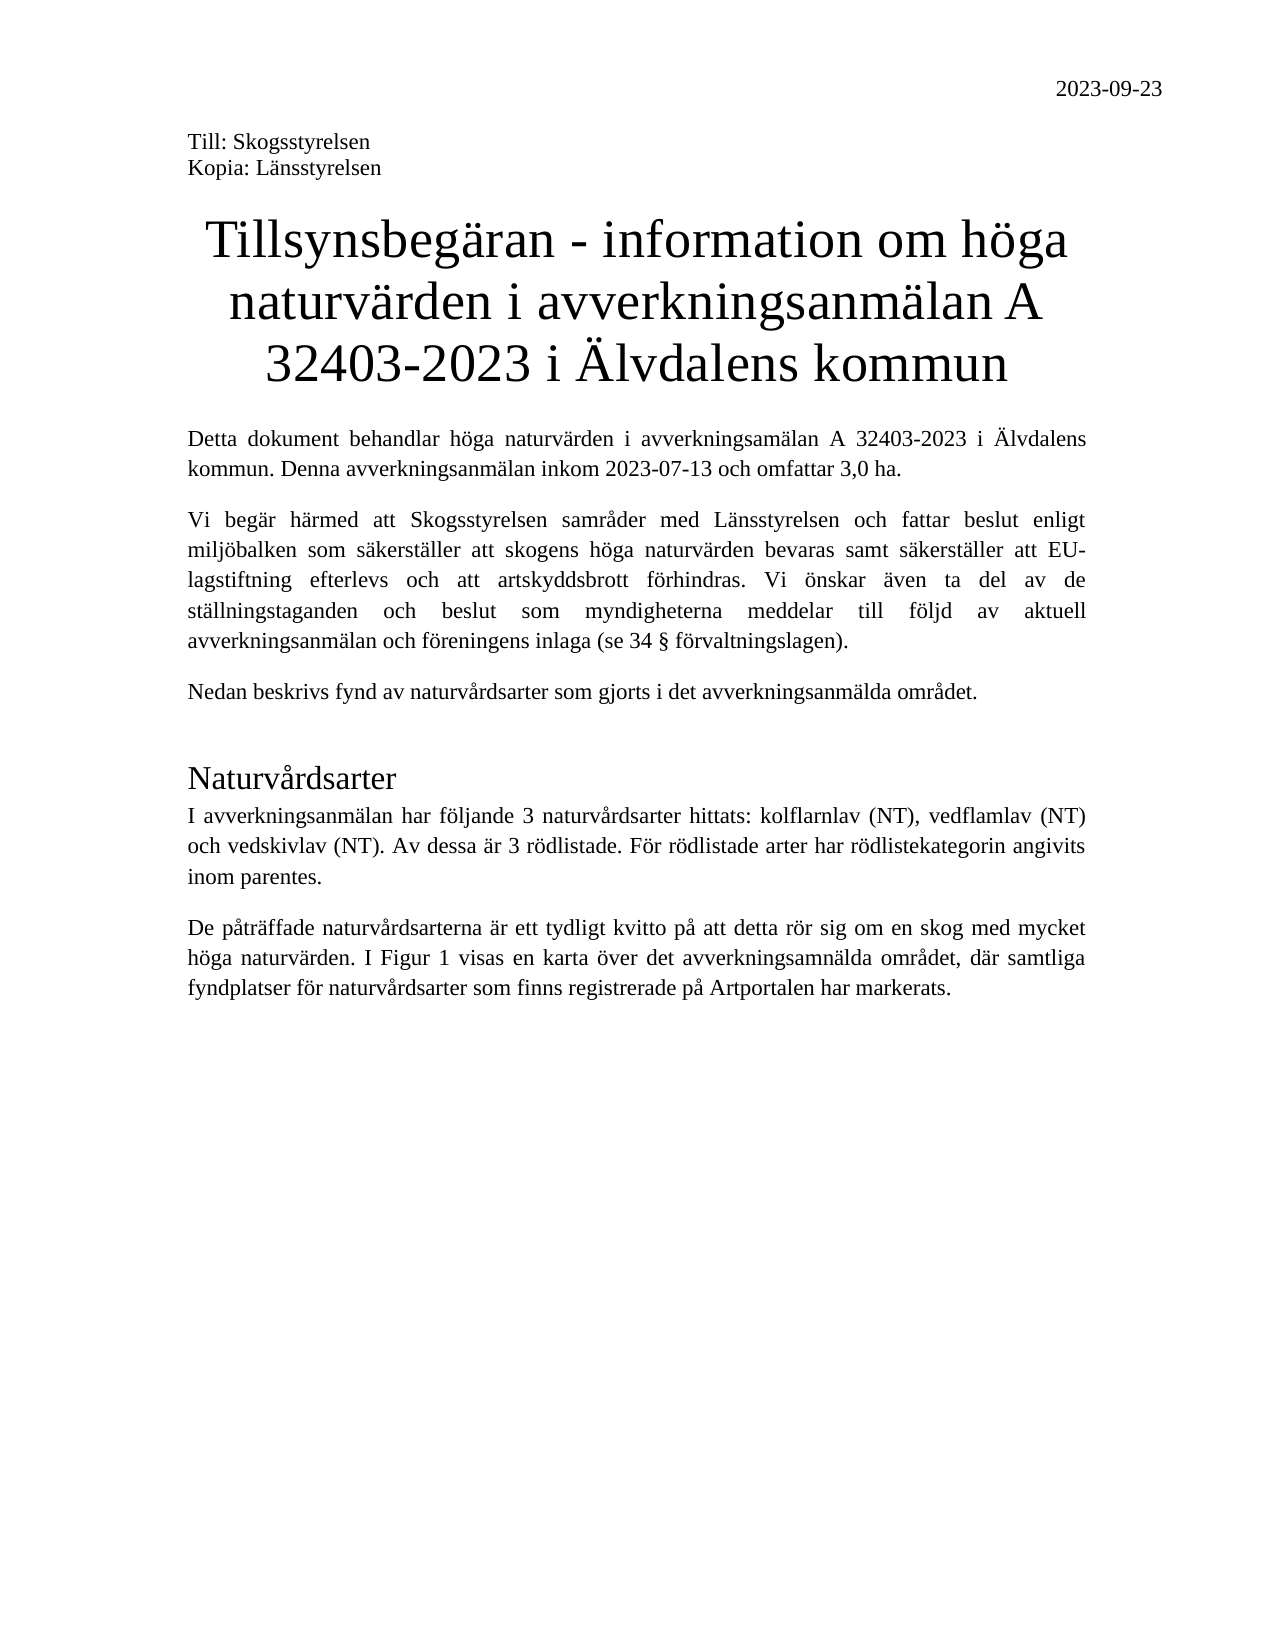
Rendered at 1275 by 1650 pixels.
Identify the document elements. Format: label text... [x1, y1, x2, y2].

subtitle Naturvårdsarter [187, 758, 1087, 797]
text Vi begär härmed att Skogsstyrelsen samråder med Länsstyrelsen och fattar beslut enligt miljöbalken som säkerställer att skogens höga naturvärden bevaras samt säkerställer att EU-lagstiftning efterlevs och att artskyddsbrott förhindras. Vi önskar även ta del av de ställningstaganden och beslut som myndigheterna meddelar till följd av aktuell avverkningsanmälan och föreningens inlaga (se 34 § förvaltningslagen). [187, 506, 1087, 653]
text De påträffade naturvårdsarterna är ett tydligt kvitto på att detta rör sig om en skog med mycket höga naturvärden. I Figur 1 visas en karta över det avverkningsamnälda området, där samtliga fyndplatser för naturvårdsarter som finns registrerade på Artportalen har markerats. [187, 914, 1087, 1001]
text Nedan beskrivs fynd av naturvårdsarter som gjorts i det avverkningsanmälda området. [187, 678, 1087, 704]
title Tillsynsbegäran - information om höga naturvärden i avverkningsanmälan A 32403-2023 i Älvdalens kommun [187, 207, 1087, 394]
text Detta dokument behandlar höga naturvärden i avverkningsamälan A 32403-2023 i Älvdalens kommun. Denna avverkningsanmälan inkom 2023-07-13 och omfattar 3,0 ha. [187, 425, 1087, 481]
text I avverkningsanmälan har följande 3 naturvårdsarter hittats: kolflarnlav (NT), vedflamlav (NT) och vedskivlav (NT). Av dessa är 3 rödlistade. För rödlistade arter har rödlistekategorin angivits inom parentes. [187, 802, 1087, 889]
